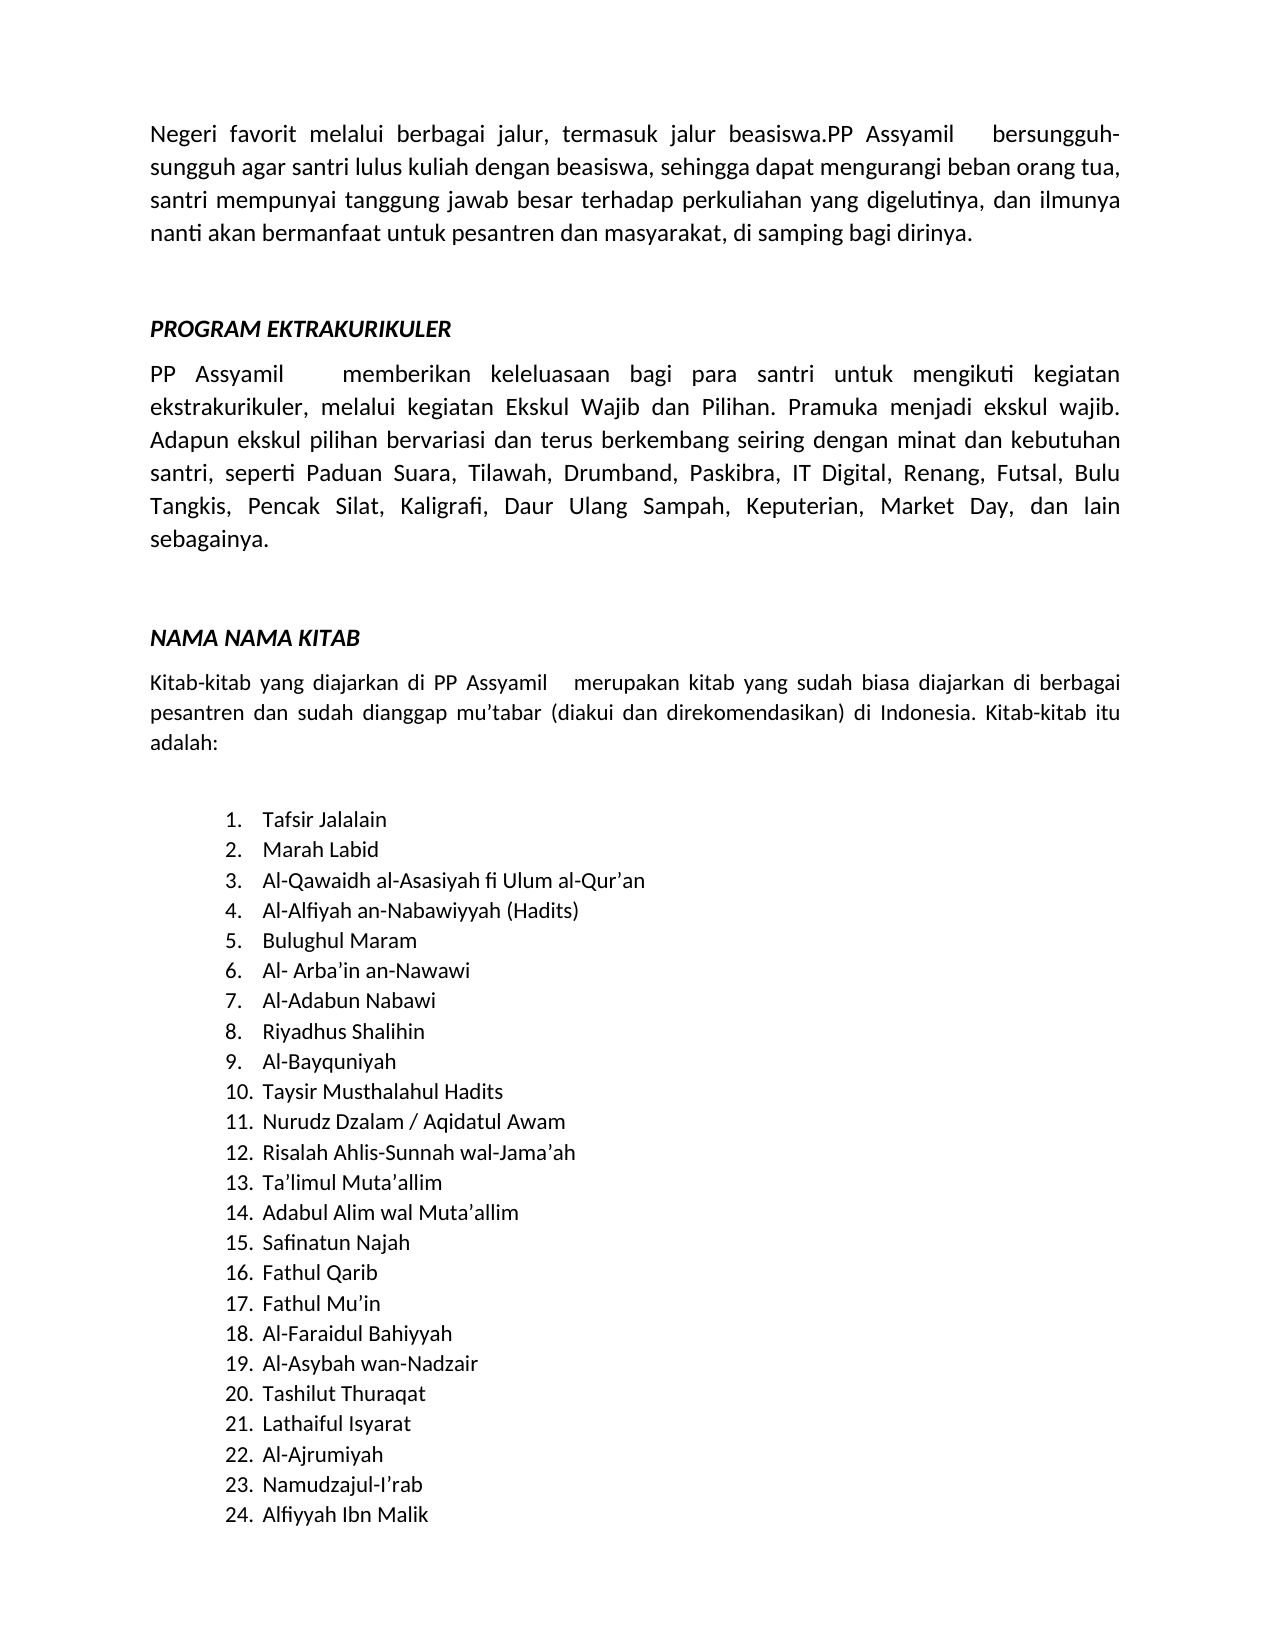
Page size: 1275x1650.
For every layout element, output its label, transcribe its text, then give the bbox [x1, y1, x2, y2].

text PROGRAM EKTRAKURIKULER [150, 313, 1111, 343]
list Riyadhus Shalihin [225, 1017, 1122, 1045]
list Al-Qawaidh al-Asasiyah fi Ulum al-Qur’an [225, 866, 1122, 894]
list Ta’limul Muta’allim [225, 1168, 1122, 1196]
list Safinatun Najah [225, 1228, 1122, 1256]
list Al-Adabun Nabawi [225, 987, 1122, 1015]
list Nurudz Dzalam / Aqidatul Awam [225, 1107, 1122, 1136]
list Alfiyyah Ibn Malik [225, 1500, 1122, 1528]
list Al-Asybah wan-Nadzair [225, 1349, 1122, 1377]
text PP Assyamil memberikan keleluasaan bagi para santri untuk mengikuti kegiatan ekstrakurikuler, melalui kegiatan Ekskul Wajib dan Pilihan. Pramuka menjadi ekskul wajib. Adapun ekskul pilihan bervariasi dan terus berkembang seiring dengan minat dan kebutuhan santri, seperti Paduan Suara, Tilawah, Drumband, Paskibra, IT Digital, Renang, Futsal, Bulu Tangkis, Pencak Silat, Kaligrafi, Daur Ulang Sampah, Keputerian, Market Day, dan lain sebagainya. [150, 358, 1122, 553]
text Kitab-kitab yang diajarkan di PP Assyamil merupakan kitab yang sudah biasa diajarkan di berbagai pesantren dan sudah dianggap mu’tabar (diakui dan direkomendasikan) di Indonesia. Kitab-kitab itu adalah: [150, 668, 1122, 756]
list Al-Faraidul Bahiyyah [225, 1319, 1122, 1347]
list Bulughul Maram [225, 926, 1122, 954]
list Risalah Ahlis-Sunnah wal-Jama’ah [225, 1138, 1122, 1166]
list Al-Alfiyah an-Nabawiyyah (Hadits) [225, 896, 1122, 924]
list Marah Labid [225, 836, 1122, 864]
text NAMA NAMA KITAB [150, 622, 1111, 653]
list Adabul Alim wal Muta’allim [225, 1198, 1122, 1226]
list Al- Arba’in an-Nawawi [225, 956, 1122, 984]
list Fathul Mu’in [225, 1289, 1122, 1317]
list Namudzajul-I’rab [225, 1470, 1122, 1498]
list Taysir Musthalahul Hadits [225, 1077, 1122, 1105]
list Fathul Qarib [225, 1258, 1122, 1287]
list Tashilut Thuraqat [225, 1379, 1122, 1407]
list Al-Ajrumiyah [225, 1440, 1122, 1468]
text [150, 118, 1122, 247]
list Al-Bayquniyah [225, 1047, 1122, 1075]
list Lathaiful Isyarat [225, 1409, 1122, 1438]
list Tafsir Jalalain [225, 805, 1122, 833]
